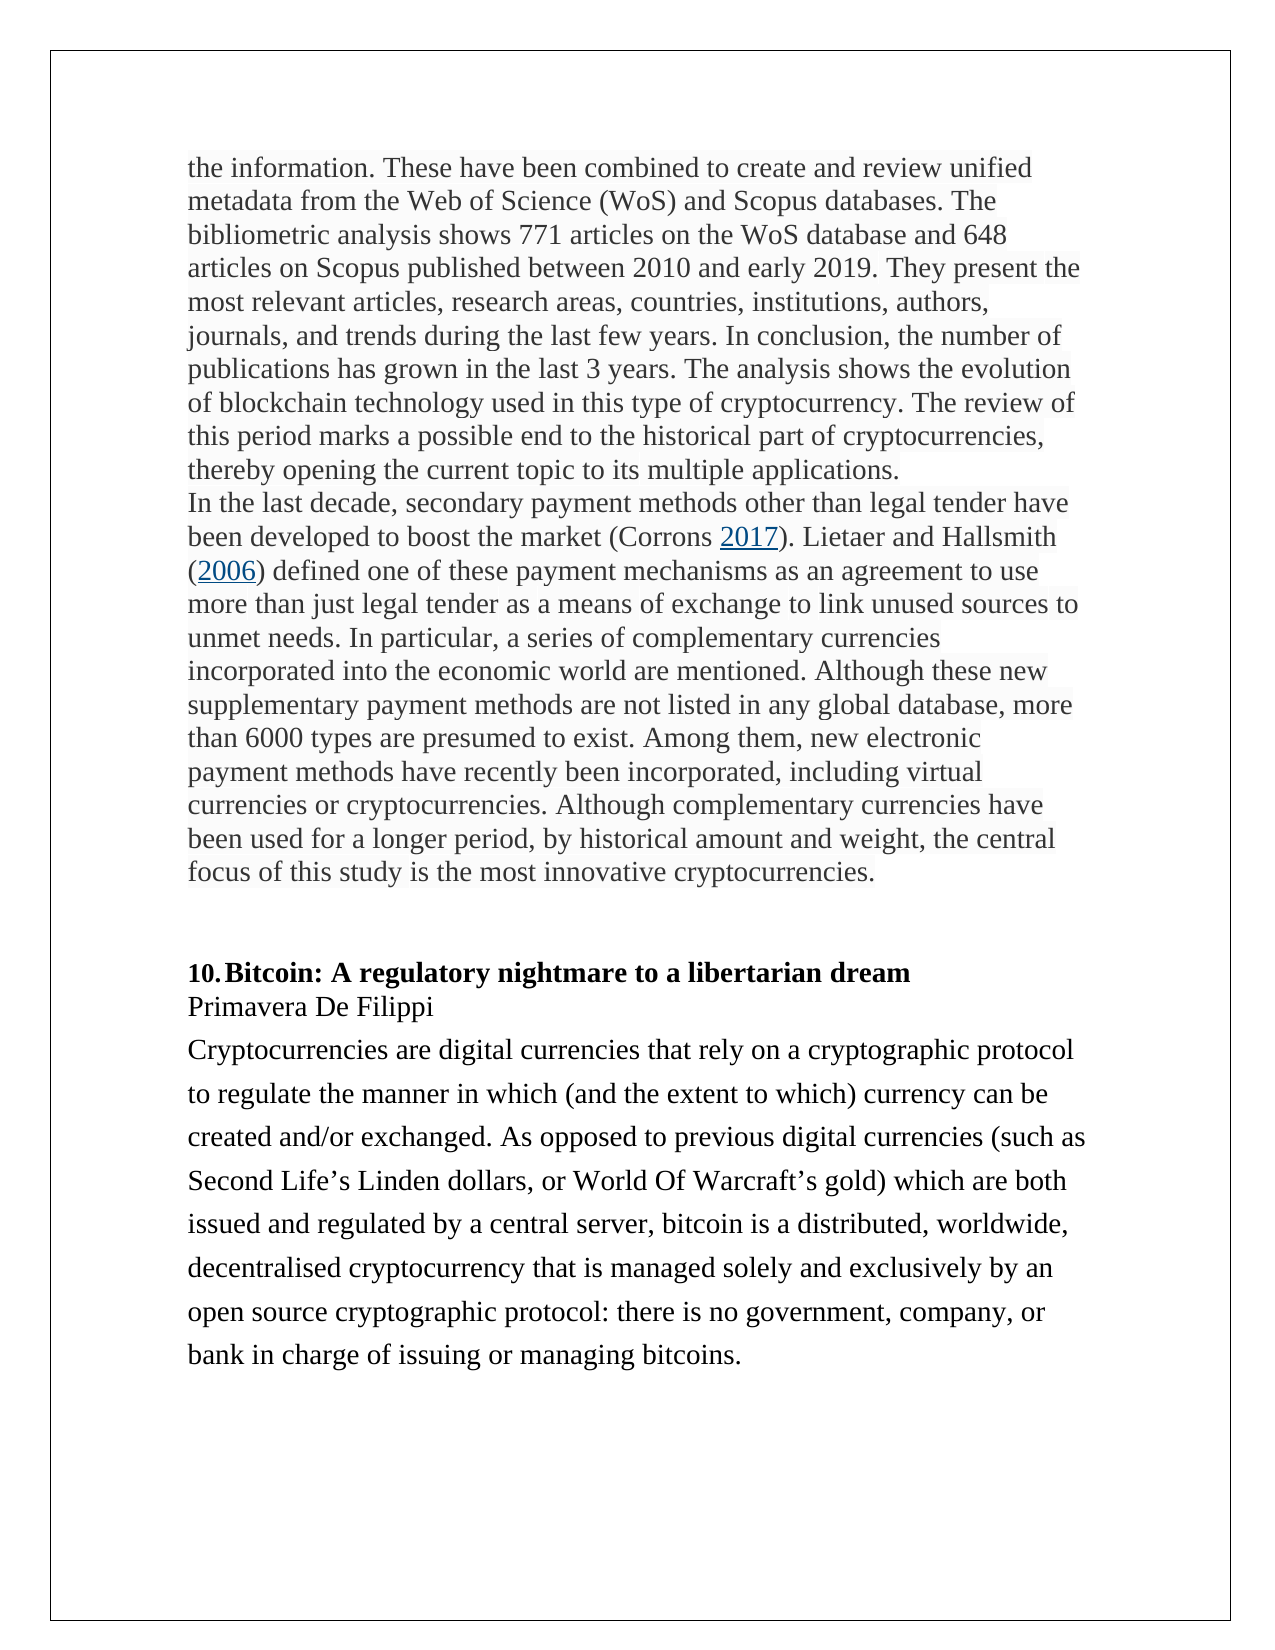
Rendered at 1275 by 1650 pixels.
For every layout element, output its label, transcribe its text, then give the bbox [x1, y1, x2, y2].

text Cryptocurrencies are digital currencies that rely on a cryptographic protocol to regulate the manner in which (and the extent to which) currency can be created and/or exchanged. As opposed to previous digital currencies (such as Second Life’s Linden dollars, or World Of Warcraft’s gold) which are both issued and regulated by a central server, bitcoin is a distributed, worldwide, decentralised cryptocurrency that is managed solely and exclusively by an open source cryptographic protocol: there is no government, company, or bank in charge of issuing or managing bitcoins. [187, 1032, 1088, 1371]
subtitle Bitcoin: A regulatory nightmare to a libertarian dream [187, 955, 1230, 989]
text In the last decade, secondary payment methods other than legal tender have been developed to boost the market (Corrons 2017). Lietaer and Hallsmith (2006) defined one of these payment mechanisms as an agreement to use more than just legal tender as a means of exchange to link unused sources to unmet needs. In particular, a series of complementary currencies incorporated into the economic world are mentioned. Although these new supplementary payment methods are not listed in any global database, more than 6000 types are presumed to exist. Among them, new electronic payment methods have recently been incorporated, including virtual currencies or cryptocurrencies. Although complementary currencies have been used for a longer period, by historical amount and weight, the central focus of this study is the most innovative cryptocurrencies. [187, 486, 1079, 888]
text Primavera De Filippi [187, 989, 1230, 1022]
text the information. These have been combined to create and review unified metadata from the Web of Science (WoS) and Scopus databases. The bibliometric analysis shows 771 articles on the WoS database and 648 articles on Scopus published between 2010 and early 2019. They present the most relevant articles, research areas, countries, institutions, authors, journals, and trends during the last few years. In conclusion, the number of publications has grown in the last 3 years. The analysis shows the evolution of blockchain technology used in this type of cryptocurrency. The review of this period marks a possible end to the historical part of cryptocurrencies, thereby opening the current topic to its multiple applications. [187, 150, 1086, 485]
